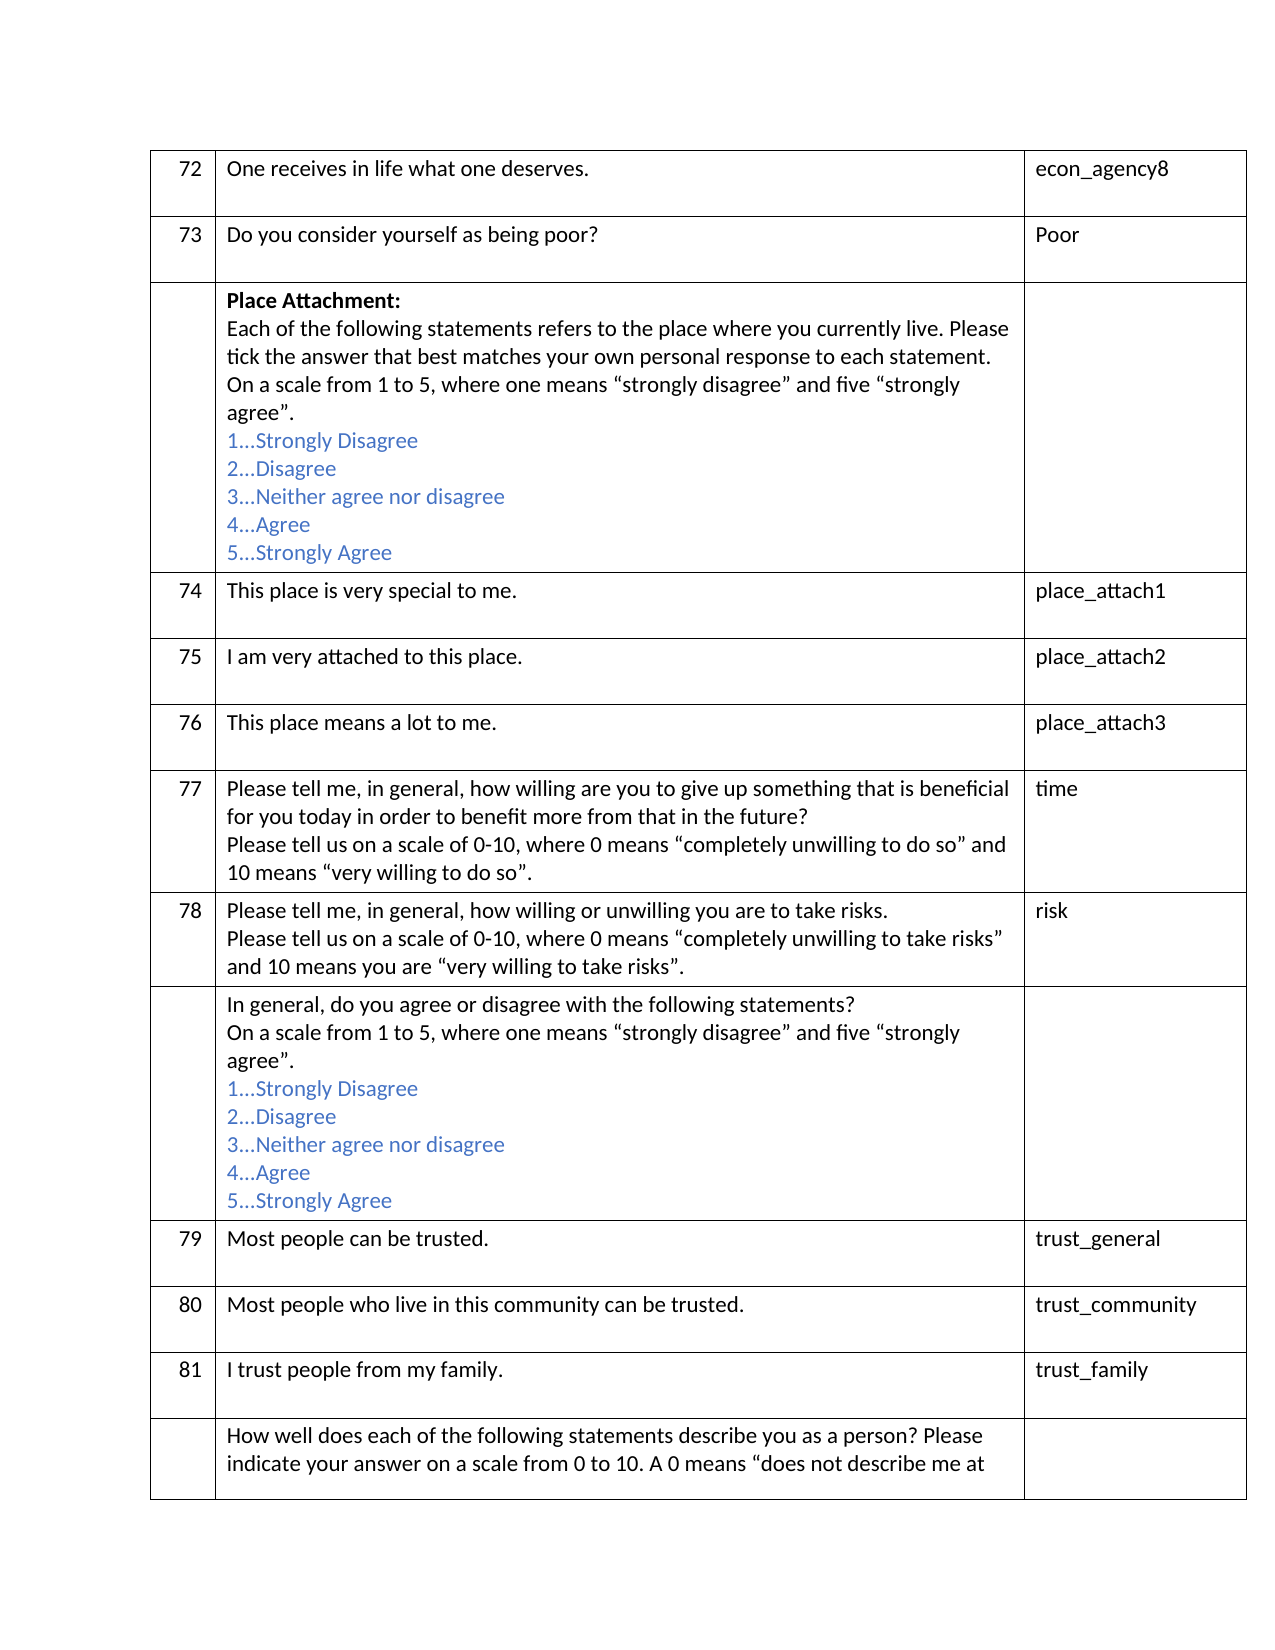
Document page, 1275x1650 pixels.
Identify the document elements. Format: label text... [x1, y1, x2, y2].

table_cell place_attach3 [1025, 705, 1246, 770]
table_cell In general, do you agree or disagree with the following statements? On a scale from 1 to 5, where one means “strongly disagree” and five “strongly agree”. 1...Strongly Disagree 2...Disagree 3...Neither agree nor disagree 4...Agree 5...Strongly Agree [216, 987, 1024, 1220]
table_cell Poor [1025, 217, 1246, 282]
table_cell Please tell me, in general, how willing are you to give up something that is beneficial for you today in order to benefit more from that in the future? Please tell us on a scale of 0-10, where 0 means “completely unwilling to do so” and 10 means “very willing to do so”. [216, 771, 1024, 892]
table_cell time [1025, 771, 1246, 892]
table_cell [151, 639, 215, 704]
table_cell [151, 893, 215, 986]
table_cell [151, 151, 215, 216]
table_cell This place is very special to me. [216, 573, 1024, 638]
table_cell [151, 771, 215, 892]
table_cell econ_agency8 [1025, 151, 1246, 216]
table_cell [151, 1287, 215, 1352]
table_cell [151, 1221, 215, 1286]
table_cell [151, 573, 215, 638]
table_cell trust_community [1025, 1287, 1246, 1352]
table_cell [1025, 283, 1246, 572]
table_cell [151, 283, 215, 572]
table_cell One receives in life what one deserves. [216, 151, 1024, 216]
table_cell This place means a lot to me. [216, 705, 1024, 770]
table_cell place_attach1 [1025, 573, 1246, 638]
table_cell I am very attached to this place. [216, 639, 1024, 704]
table_cell Please tell me, in general, how willing or unwilling you are to take risks. Please tell us on a scale of 0-10, where 0 means “completely unwilling to take risks” and 10 means you are “very willing to take risks”. [216, 893, 1024, 986]
table_cell Most people who live in this community can be trusted. [216, 1287, 1024, 1352]
table_cell [151, 987, 215, 1220]
table_cell trust_general [1025, 1221, 1246, 1286]
table_cell trust_family [1025, 1353, 1246, 1418]
table_cell place_attach2 [1025, 639, 1246, 704]
table_cell [151, 1419, 215, 1499]
table_cell [151, 705, 215, 770]
table_cell [151, 1353, 215, 1418]
table_cell [1025, 1419, 1246, 1499]
table_cell I trust people from my family. [216, 1353, 1024, 1418]
table_cell risk [1025, 893, 1246, 986]
table_cell [151, 217, 215, 282]
table_cell Place Attachment: Each of the following statements refers to the place where you currently live. Please tick the answer that best matches your own personal response to each statement. On a scale from 1 to 5, where one means “strongly disagree” and five “strongly agree”. 1...Strongly Disagree 2...Disagree 3...Neither agree nor disagree 4...Agree 5...Strongly Agree [216, 283, 1024, 572]
table_cell Most people can be trusted. [216, 1221, 1024, 1286]
table_cell Do you consider yourself as being poor? [216, 217, 1024, 282]
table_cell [216, 1419, 1024, 1499]
table_cell [1025, 987, 1246, 1220]
